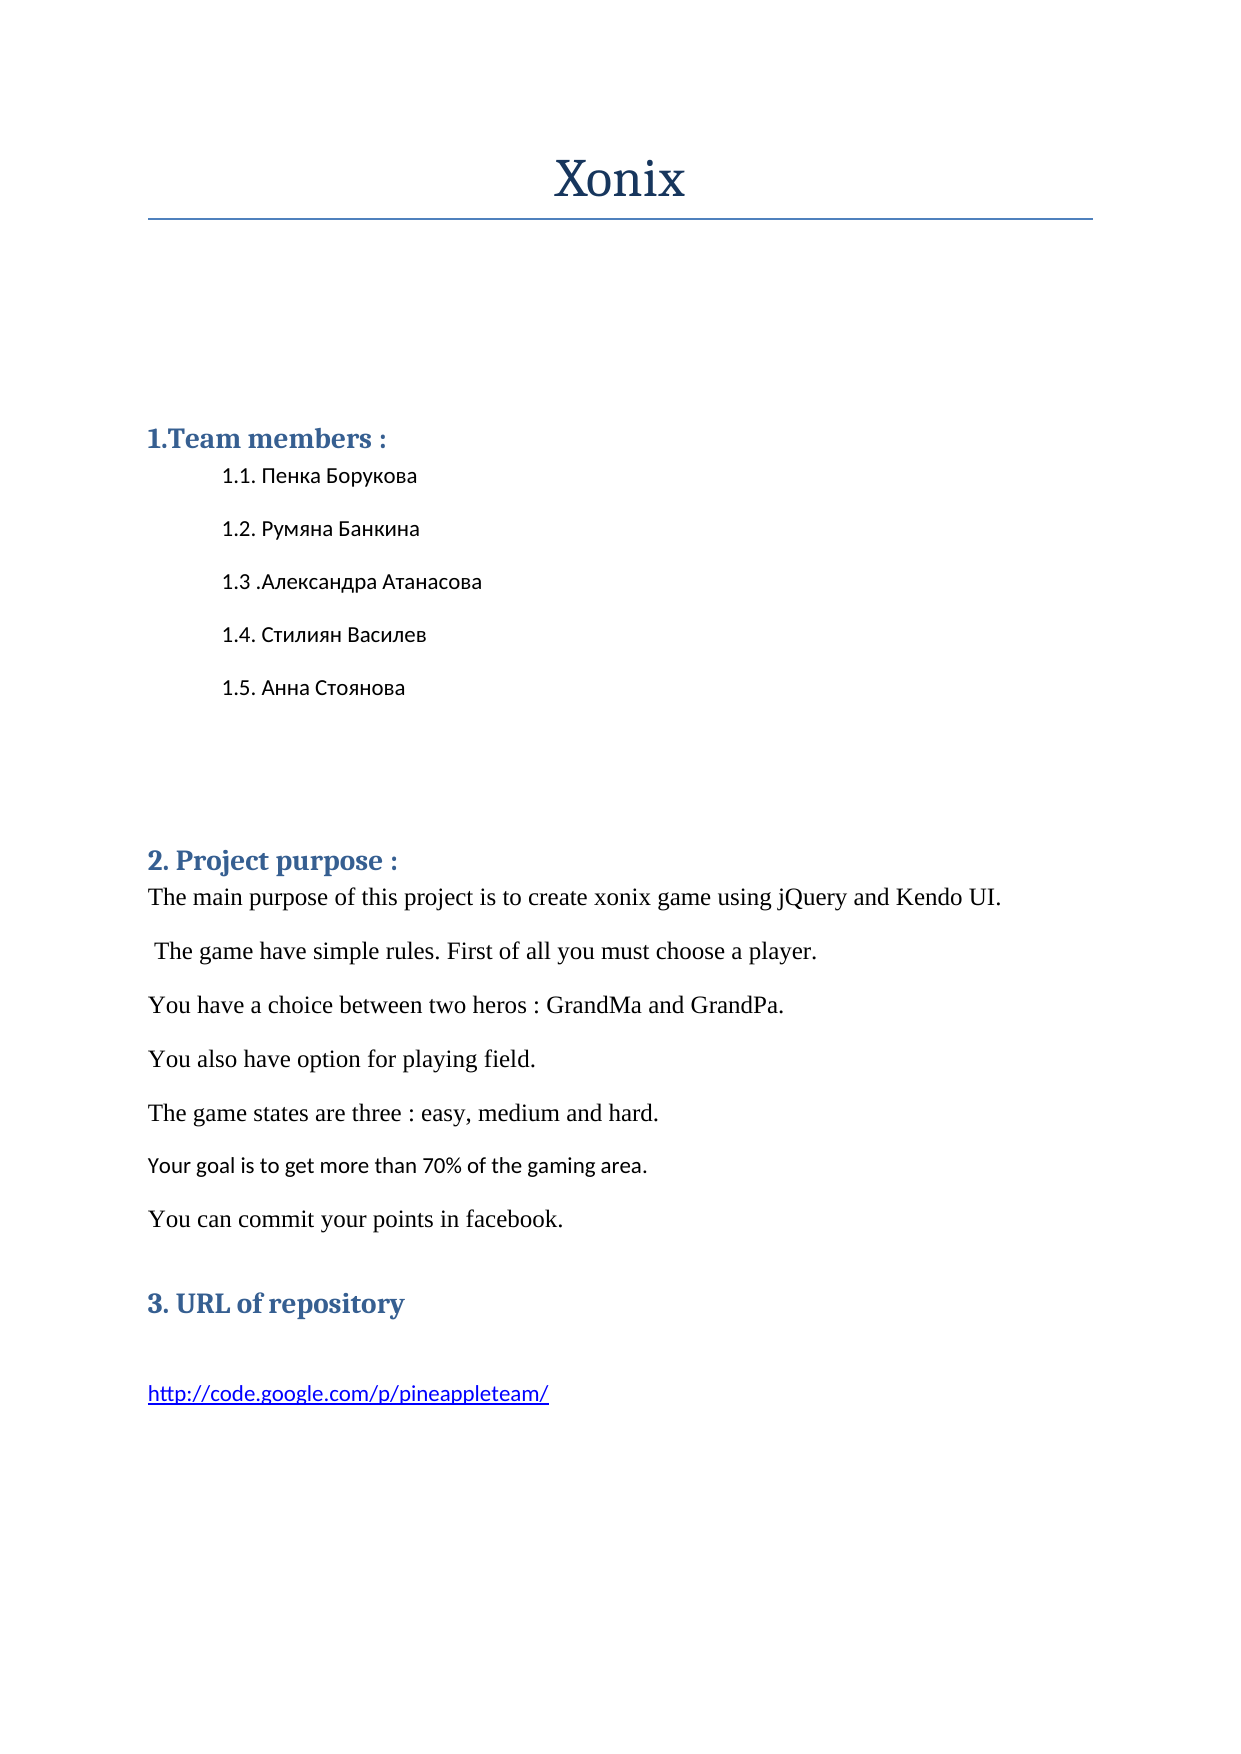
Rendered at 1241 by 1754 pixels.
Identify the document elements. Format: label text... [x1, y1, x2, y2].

text The main purpose of this project is to create xonix game using jQuery and Kendo UI. [148, 882, 1093, 911]
text Your goal is to get more than 70% of the gaming area. [148, 1151, 1093, 1179]
text http://code.google.com/p/pineappleteam/ [148, 1379, 1093, 1407]
subtitle 3. URL of repository [148, 1287, 1093, 1321]
text 1.1. Пенка Борукова [148, 461, 1093, 489]
title Xonix [148, 148, 1093, 218]
text 1.2. Румяна Банкина [148, 514, 1093, 542]
text 1.3 .Александра Атанасова [148, 567, 1093, 595]
text 1.4. Стилиян Василев [148, 620, 1093, 648]
text The game have simple rules. First of all you must choose a player. [148, 936, 1093, 965]
text You also have option for playing field. [148, 1044, 1093, 1072]
subtitle 2. Project purpose : [148, 844, 1093, 877]
text 1.5. Анна Стоянова [148, 673, 1093, 701]
subtitle 1.Team members : [148, 422, 1093, 456]
text The game states are three : easy, medium and hard. [148, 1098, 1093, 1126]
text You can commit your points in facebook. [148, 1204, 1093, 1233]
text You have a choice between two heros : GrandMa and GrandPa. [148, 990, 1093, 1019]
